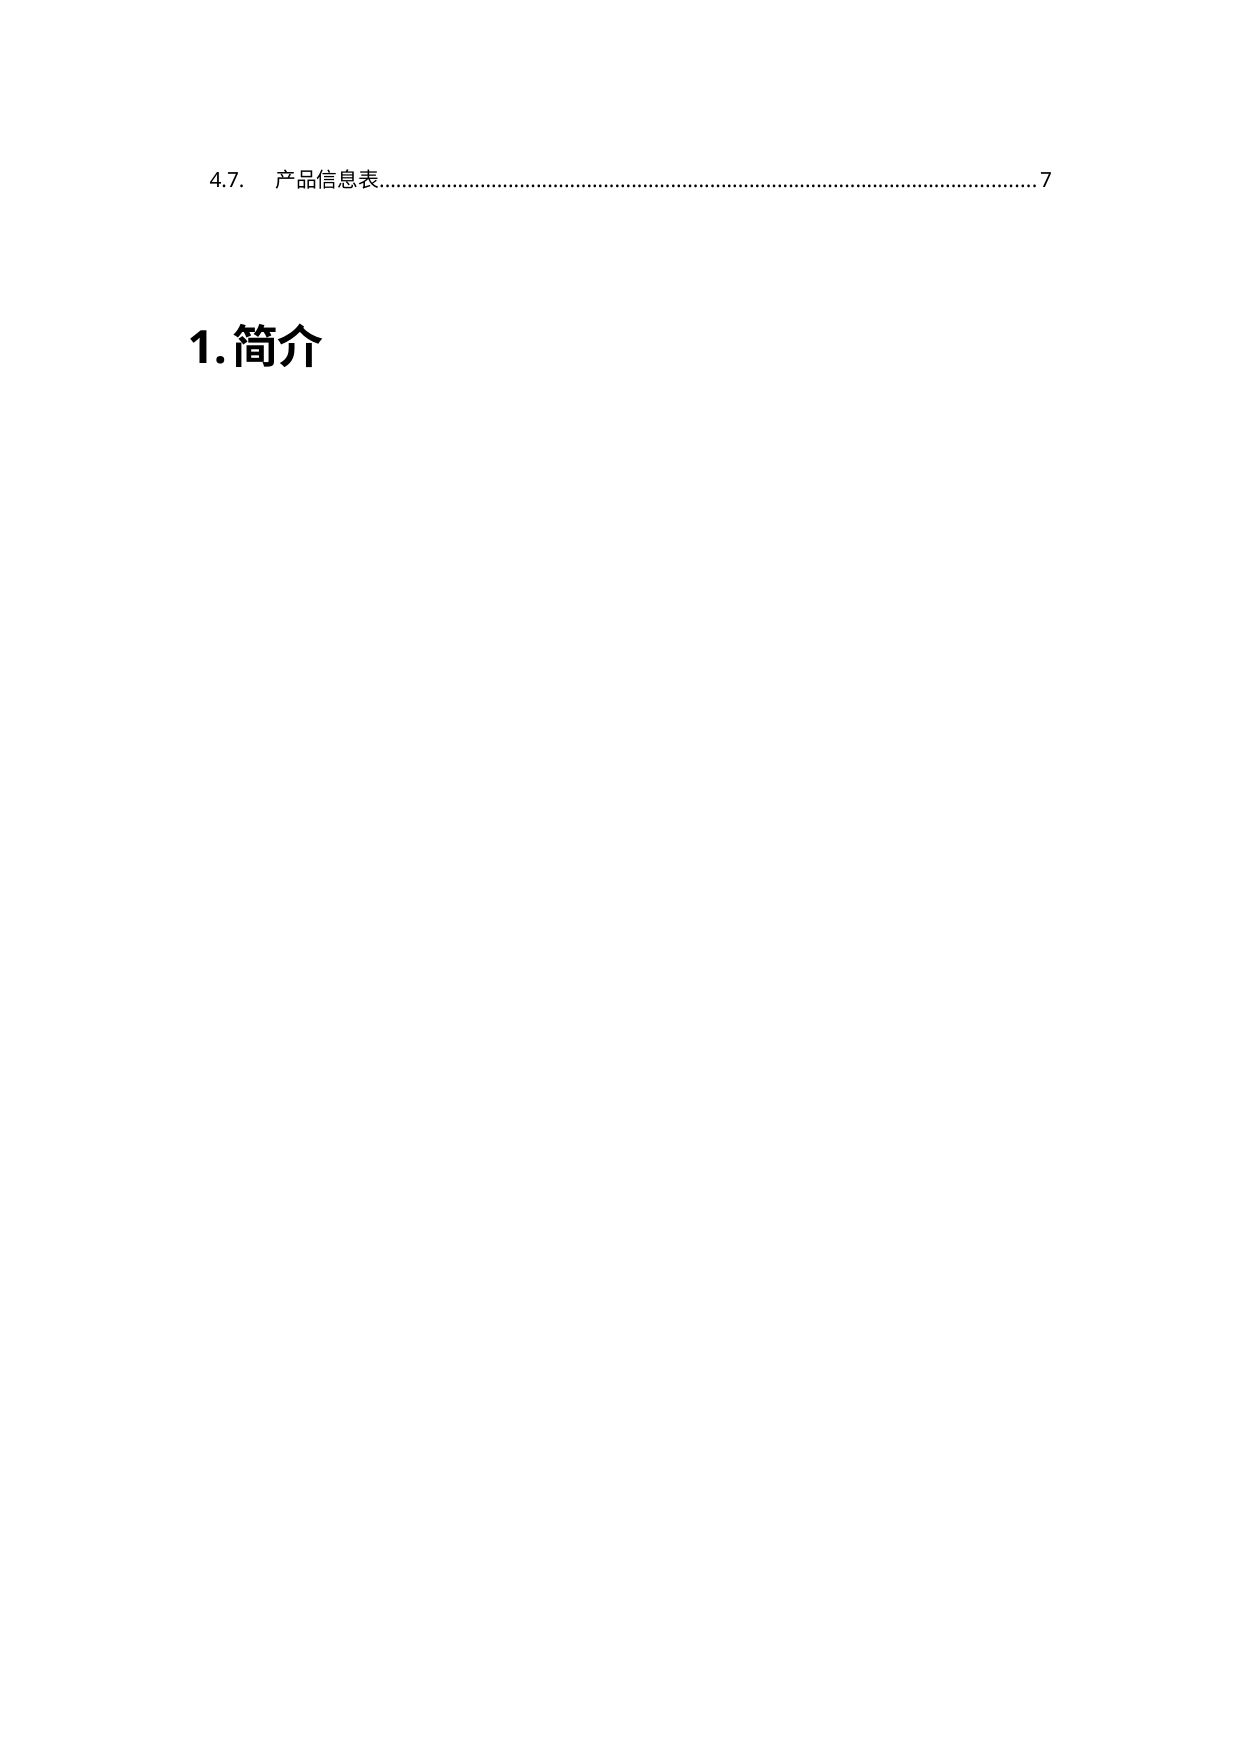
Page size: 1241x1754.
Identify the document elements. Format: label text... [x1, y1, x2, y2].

subtitle 简介 [187, 295, 1053, 392]
